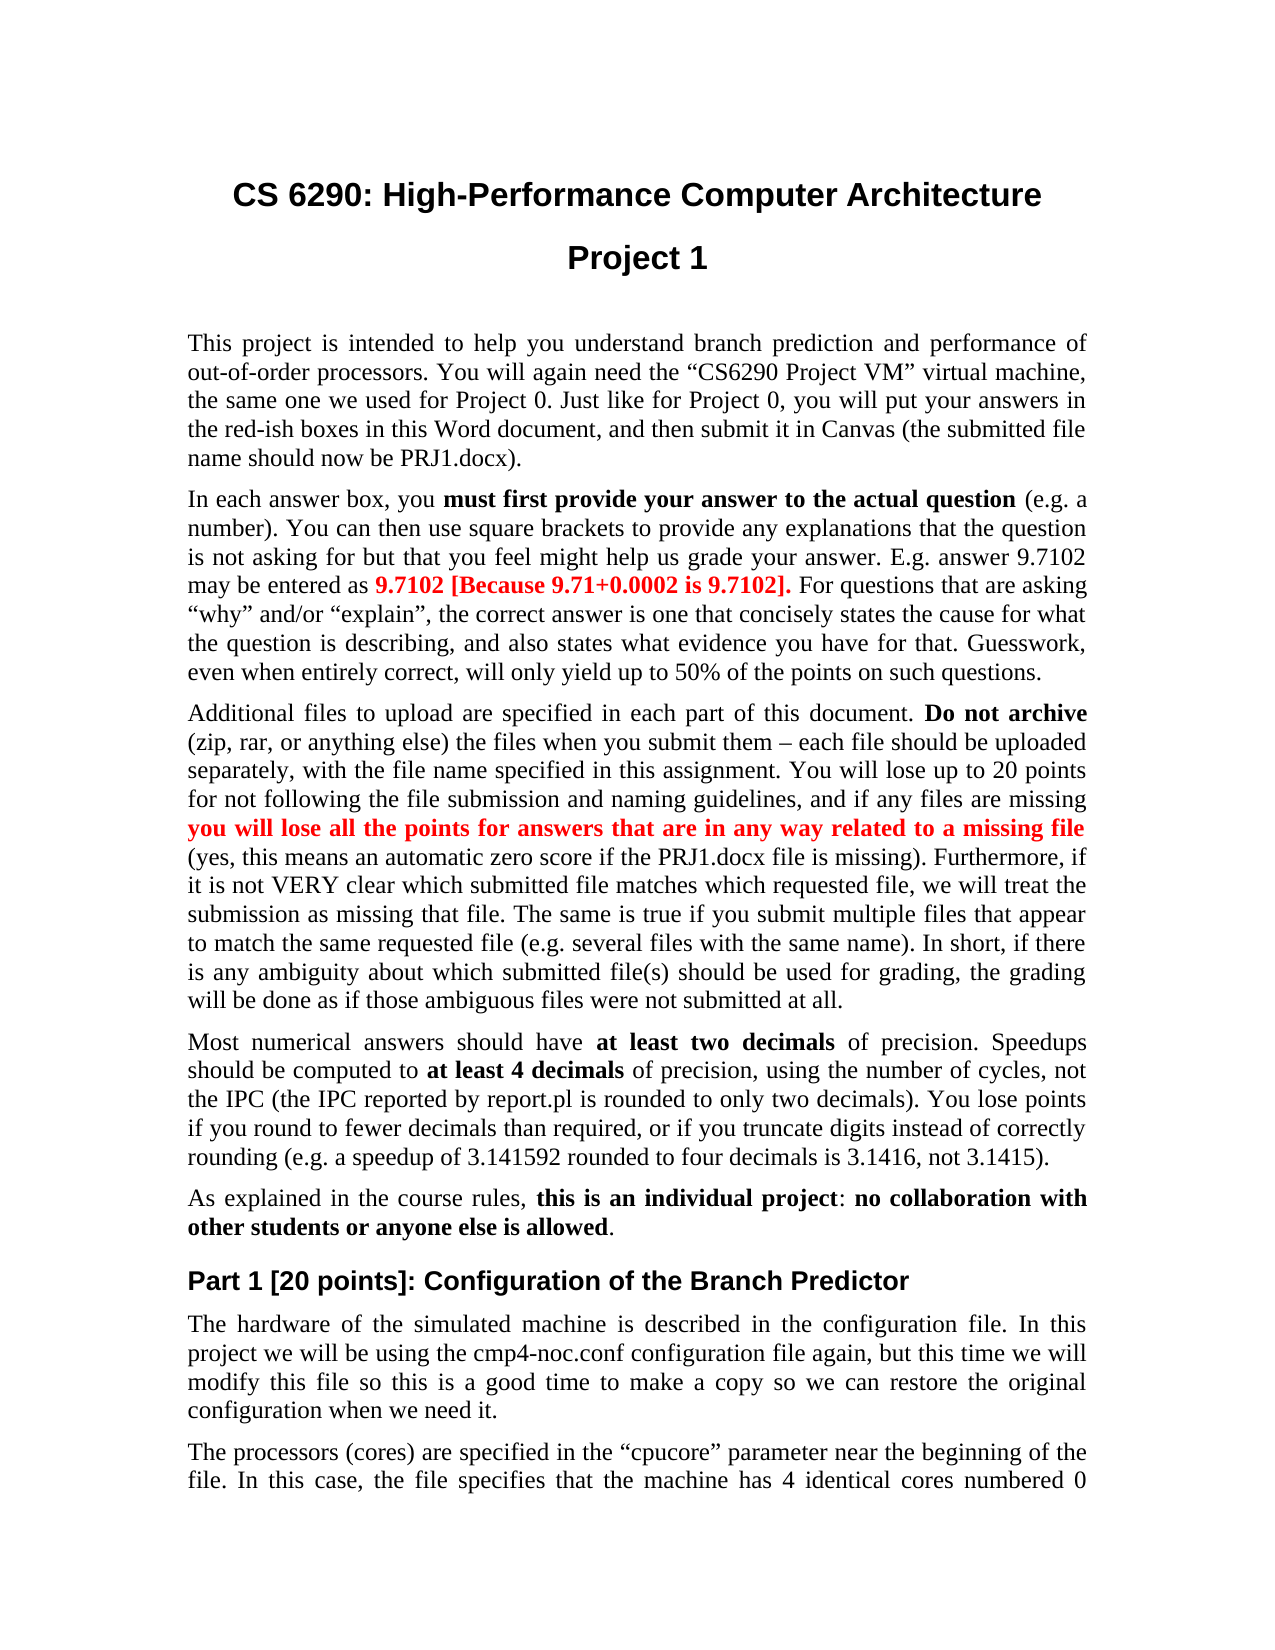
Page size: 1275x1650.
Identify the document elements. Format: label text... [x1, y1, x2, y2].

text The hardware of the simulated machine is described in the configuration file. In this project we will be using the cmp4-noc.conf configuration file again, but this time we will modify this file so this is a good time to make a copy so we can restore the original configuration when we need it. [187, 1309, 1087, 1424]
subtitle Project 1 [187, 238, 1087, 315]
subtitle Part 1 [20 points]: Configuration of the Branch Predictor [187, 1265, 1087, 1297]
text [187, 1437, 1087, 1494]
text In each answer box, you must first provide your answer to the actual question (e.g. a number). You can then use square brackets to provide any explanations that the question is not asking for but that you feel might help us grade your answer. E.g. answer 9.7102 may be entered as 9.7102 [Because 9.71+0.0002 is 9.7102]. For questions that are asking “why” and/or “explain”, the correct answer is one that concisely states the cause for what the question is describing, and also states what evidence you have for that. Guesswork, even when entirely correct, will only yield up to 50% of the points on such questions. [187, 484, 1087, 685]
subtitle CS 6290: High-Performance Computer Architecture [187, 175, 1087, 213]
text As explained in the course rules, this is an individual project: no collaboration with other students or anyone else is allowed. [187, 1183, 1087, 1240]
text This project is intended to help you understand branch prediction and performance of out-of-order processors. You will again need the “CS6290 Project VM” virtual machine, the same one we used for Project 0. Just like for Project 0, you will put your answers in the red-ish boxes in this Word document, and then submit it in Canvas (the submitted file name should now be PRJ1.docx). [187, 328, 1087, 472]
text Additional files to upload are specified in each part of this document. Do not archive (zip, rar, or anything else) the files when you submit them – each file should be uploaded separately, with the file name specified in this assignment. You will lose up to 20 points for not following the file submission and naming guidelines, and if any files are missing you will lose all the points for answers that are in any way related to a missing file (yes, this means an automatic zero score if the PRJ1.docx file is missing). Furthermore, if it is not VERY clear which submitted file matches which requested file, we will treat the submission as missing that file. The same is true if you submit multiple files that appear to match the same requested file (e.g. several files with the same name). In short, if there is any ambiguity about which submitted file(s) should be used for grading, the grading will be done as if those ambiguous files were not submitted at all. [187, 698, 1087, 1014]
text Most numerical answers should have at least two decimals of precision. Speedups should be computed to at least 4 decimals of precision, using the number of cycles, not the IPC (the IPC reported by report.pl is rounded to only two decimals). You lose points if you round to fewer decimals than required, or if you truncate digits instead of correctly rounding (e.g. a speedup of 3.141592 rounded to four decimals is 3.1416, not 3.1415). [187, 1027, 1087, 1170]
